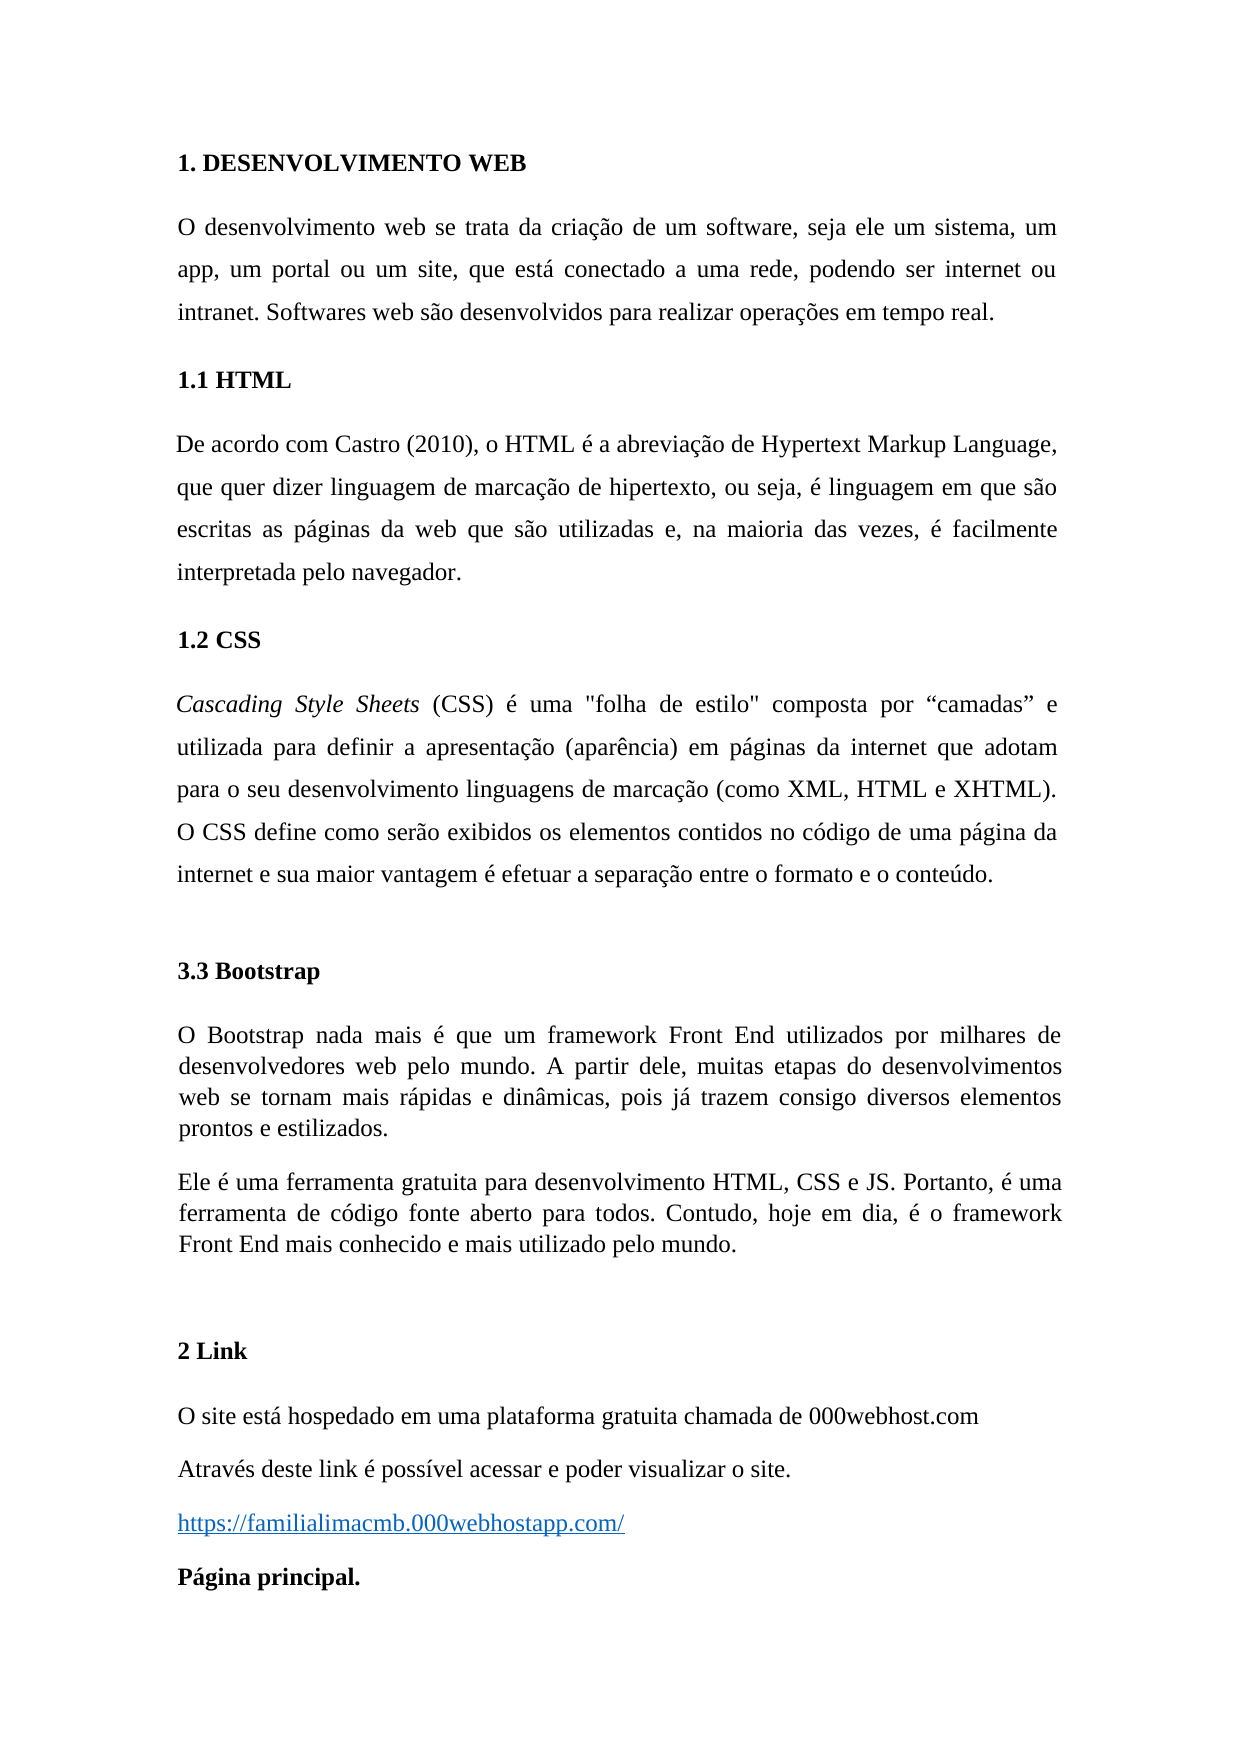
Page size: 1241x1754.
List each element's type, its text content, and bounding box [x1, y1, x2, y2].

subtitle 2 Link [177, 1336, 1063, 1365]
text De acordo com Castro (2010), o HTML é a abreviação de Hypertext Markup Language, que quer dizer linguagem de marcação de hipertexto, ou seja, é linguagem em que são escritas as páginas da web que são utilizadas e, na maioria das vezes, é facilmente interpretada pelo navegador. [176, 429, 1058, 586]
text Cascading Style Sheets (CSS) é uma "folha de estilo" composta por “camadas” e utilizada para definir a apresentação (aparência) em páginas da internet que adotam para o seu desenvolvimento linguagens de marcação (como XML, HTML e XHTML). O CSS define como serão exibidos os elementos contidos no código de uma página da internet e sua maior vantagem é efetuar a separação entre o formato e o conteúdo. [176, 689, 1058, 888]
text Página principal. [177, 1562, 1063, 1591]
text O desenvolvimento web se trata da criação de um software, seja ele um sistema, um app, um portal ou um site, que está conectado a uma rede, podendo ser internet ou intranet. Softwares web são desenvolvidos para realizar operações em tempo real. [177, 212, 1058, 326]
text https://familialimacmb.000webhostapp.com/ [177, 1508, 1063, 1537]
text O Bootstrap nada mais é que um framework Front End utilizados por milhares de desenvolvedores web pelo mundo. A partir dele, muitas etapas do desenvolvimentos web se tornam mais rápidas e dinâmicas, pois já trazem consigo diversos elementos prontos e estilizados. [177, 1020, 1063, 1142]
text O site está hospedado em uma plataforma gratuita chamada de 000webhost.com [177, 1401, 1063, 1429]
text Através deste link é possível acessar e poder visualizar o site. [177, 1454, 1063, 1483]
subtitle 3.3 Bootstrap [177, 956, 1063, 984]
subtitle 1. DESENVOLVIMENTO WEB [177, 148, 1063, 176]
text Ele é uma ferramenta gratuita para desenvolvimento HTML, CSS e JS. Portanto, é uma ferramenta de código fonte aberto para todos. Contudo, hoje em dia, é o framework Front End mais conhecido e mais utilizado pelo mundo. [177, 1167, 1063, 1258]
subtitle 1.1 HTML [177, 365, 1063, 394]
subtitle 1.2 CSS [177, 625, 1063, 654]
